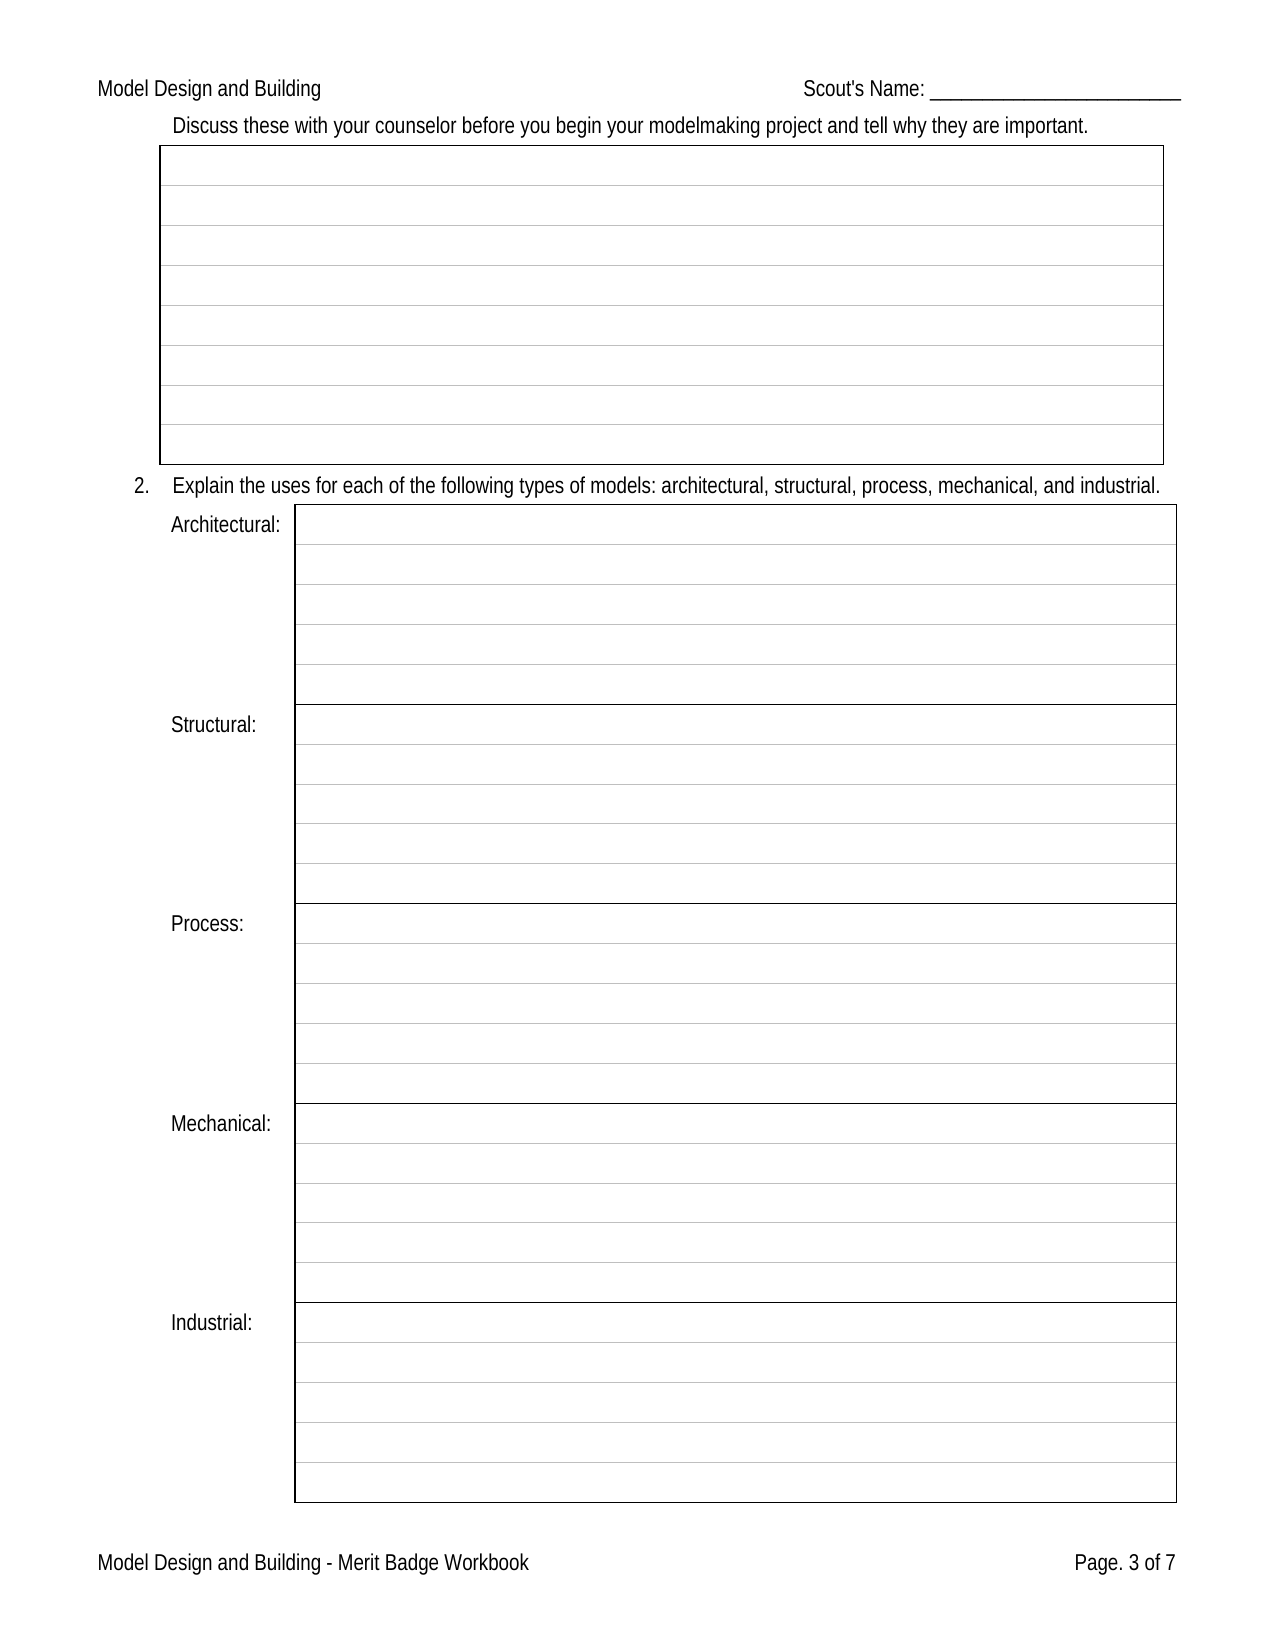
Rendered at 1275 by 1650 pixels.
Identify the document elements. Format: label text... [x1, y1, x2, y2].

text Discuss these with your counselor before you begin your modelmaking project and tell why they are important. [172, 112, 1177, 139]
table_cell [296, 1463, 1176, 1502]
table_cell [296, 1223, 1176, 1262]
table_cell [296, 1024, 1176, 1063]
table_header [296, 505, 1176, 544]
table_cell [296, 984, 1176, 1023]
table_cell [161, 425, 1163, 464]
table_cell [296, 585, 1176, 624]
table_cell [296, 1064, 1176, 1103]
text 2. Explain the uses for each of the following types of models: architectural, structural, process, mechanical, and industrial. [97, 472, 1177, 498]
table_cell [296, 1303, 1176, 1342]
table_cell [296, 545, 1176, 584]
table_cell [296, 785, 1176, 823]
table_cell [161, 266, 1163, 305]
table_cell [296, 1184, 1176, 1222]
table_cell [161, 186, 1163, 225]
table_cell [296, 1343, 1176, 1382]
table_header Architectural: [160, 504, 294, 704]
table_cell [296, 665, 1176, 704]
table_cell [161, 386, 1163, 424]
table_cell Structural: [160, 704, 294, 903]
table_cell [161, 306, 1163, 344]
table_cell [296, 824, 1176, 863]
table_cell Mechanical: [160, 1103, 294, 1302]
table_cell Process: [160, 903, 294, 1103]
table_cell [296, 1423, 1176, 1462]
table_cell [296, 1263, 1176, 1302]
table_header [161, 146, 1163, 185]
table_cell [296, 625, 1176, 664]
table_cell [296, 745, 1176, 783]
table_cell [296, 1383, 1176, 1422]
table_cell [161, 226, 1163, 265]
table_cell [296, 904, 1176, 943]
table_cell [296, 864, 1176, 903]
table_cell [296, 1104, 1176, 1142]
table_cell [296, 1144, 1176, 1182]
table_cell [296, 705, 1176, 743]
table_cell [296, 944, 1176, 983]
table_cell Industrial: [160, 1302, 294, 1502]
table_cell [161, 346, 1163, 384]
